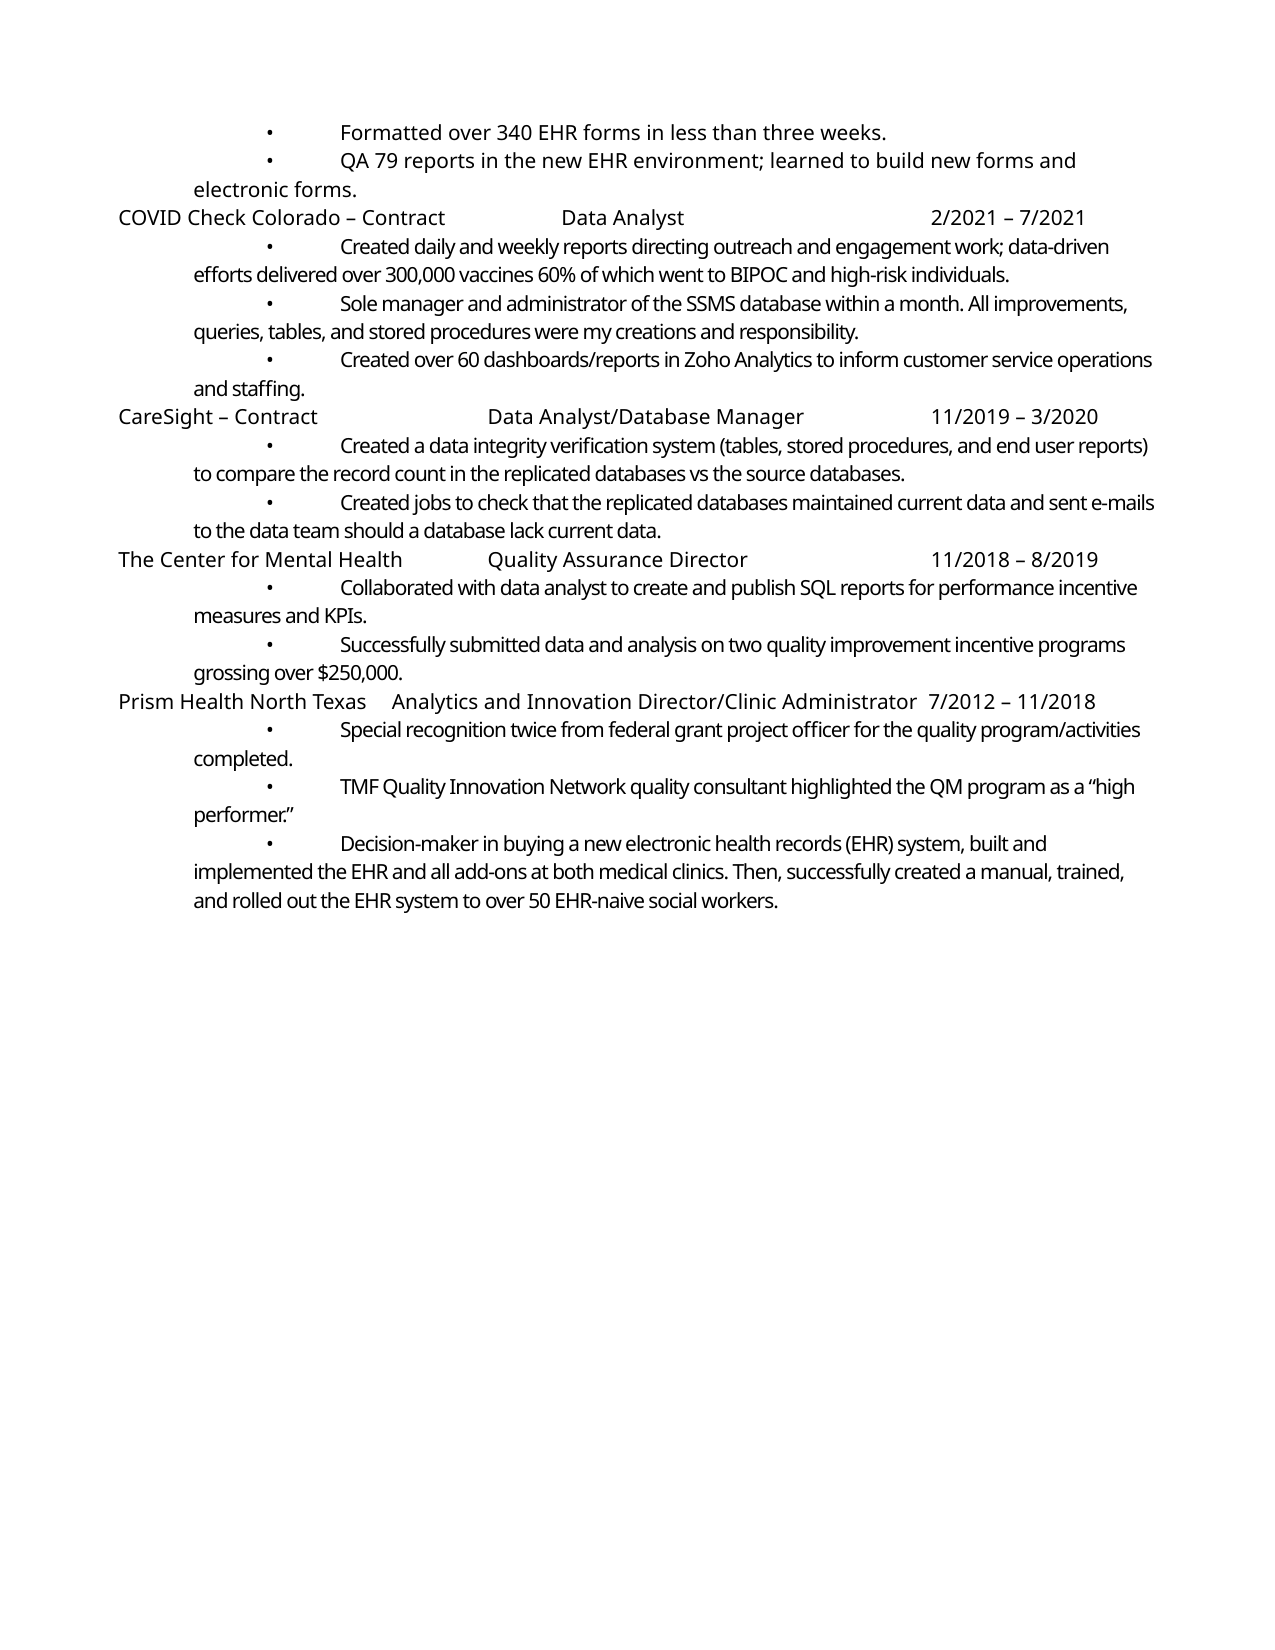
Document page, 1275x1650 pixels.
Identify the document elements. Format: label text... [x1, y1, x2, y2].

text Prism Health North Texas Analytics and Innovation Director/Clinic Administrator 7/2012 – 11/2018 [118, 715, 1157, 744]
text • Created over 60 dashboards/reports in Zoho Analytics to inform customer service operations and staffing. [193, 374, 1157, 431]
text • QA 79 reports in the new EHR environment; learned to build new forms and electronic forms. [193, 175, 1157, 232]
text • Created daily and weekly reports directing outreach and engagement work; data-driven efforts delivered over 300,000 vaccines 60% of which went to BIPOC and high-risk individuals. [193, 260, 1157, 317]
text • Special recognition twice from federal grant project officer for the quality program/activities completed. [193, 744, 1157, 801]
text • Decision-maker in buying a new electronic health records (EHR) system, built and implemented the EHR and all add-ons at both medical clinics. Then, successfully created a manual, trained, and rolled out the EHR system to over 50 EHR-naive social workers. [193, 857, 1157, 943]
text The Center for Mental Health Quality Assurance Director 11/2018 – 8/2019 [118, 573, 1157, 602]
text CareSight – Contract Data Analyst/Database Manager 11/2019 – 3/2020 [118, 431, 1157, 459]
text • Collaborated with data analyst to create and publish SQL reports for performance incentive measures and KPIs. [193, 602, 1157, 658]
text • Created jobs to check that the replicated databases maintained current data and sent e-mails to the data team should a database lack current data. [193, 516, 1157, 573]
text • Successfully submitted data and analysis on two quality improvement incentive programs grossing over $250,000. [193, 658, 1157, 715]
text • Sole manager and administrator of the SSMS database within a month. All improvements, queries, tables, and stored procedures were my creations and responsibility. [193, 317, 1157, 374]
text • Learned Crystal Reports and assumed responsibility for Crystal Report building. [193, 118, 1157, 147]
text • TMF Quality Innovation Network quality consultant highlighted the QM program as a “high performer.” [193, 801, 1157, 857]
text • Created a data integrity verification system (tables, stored procedures, and end user reports) to compare the record count in the replicated databases vs the source databases. [193, 459, 1157, 516]
text • Formatted over 340 EHR forms in less than three weeks. [193, 147, 1157, 175]
text COVID Check Colorado – Contract Data Analyst 2/2021 – 7/2021 [118, 232, 1157, 260]
